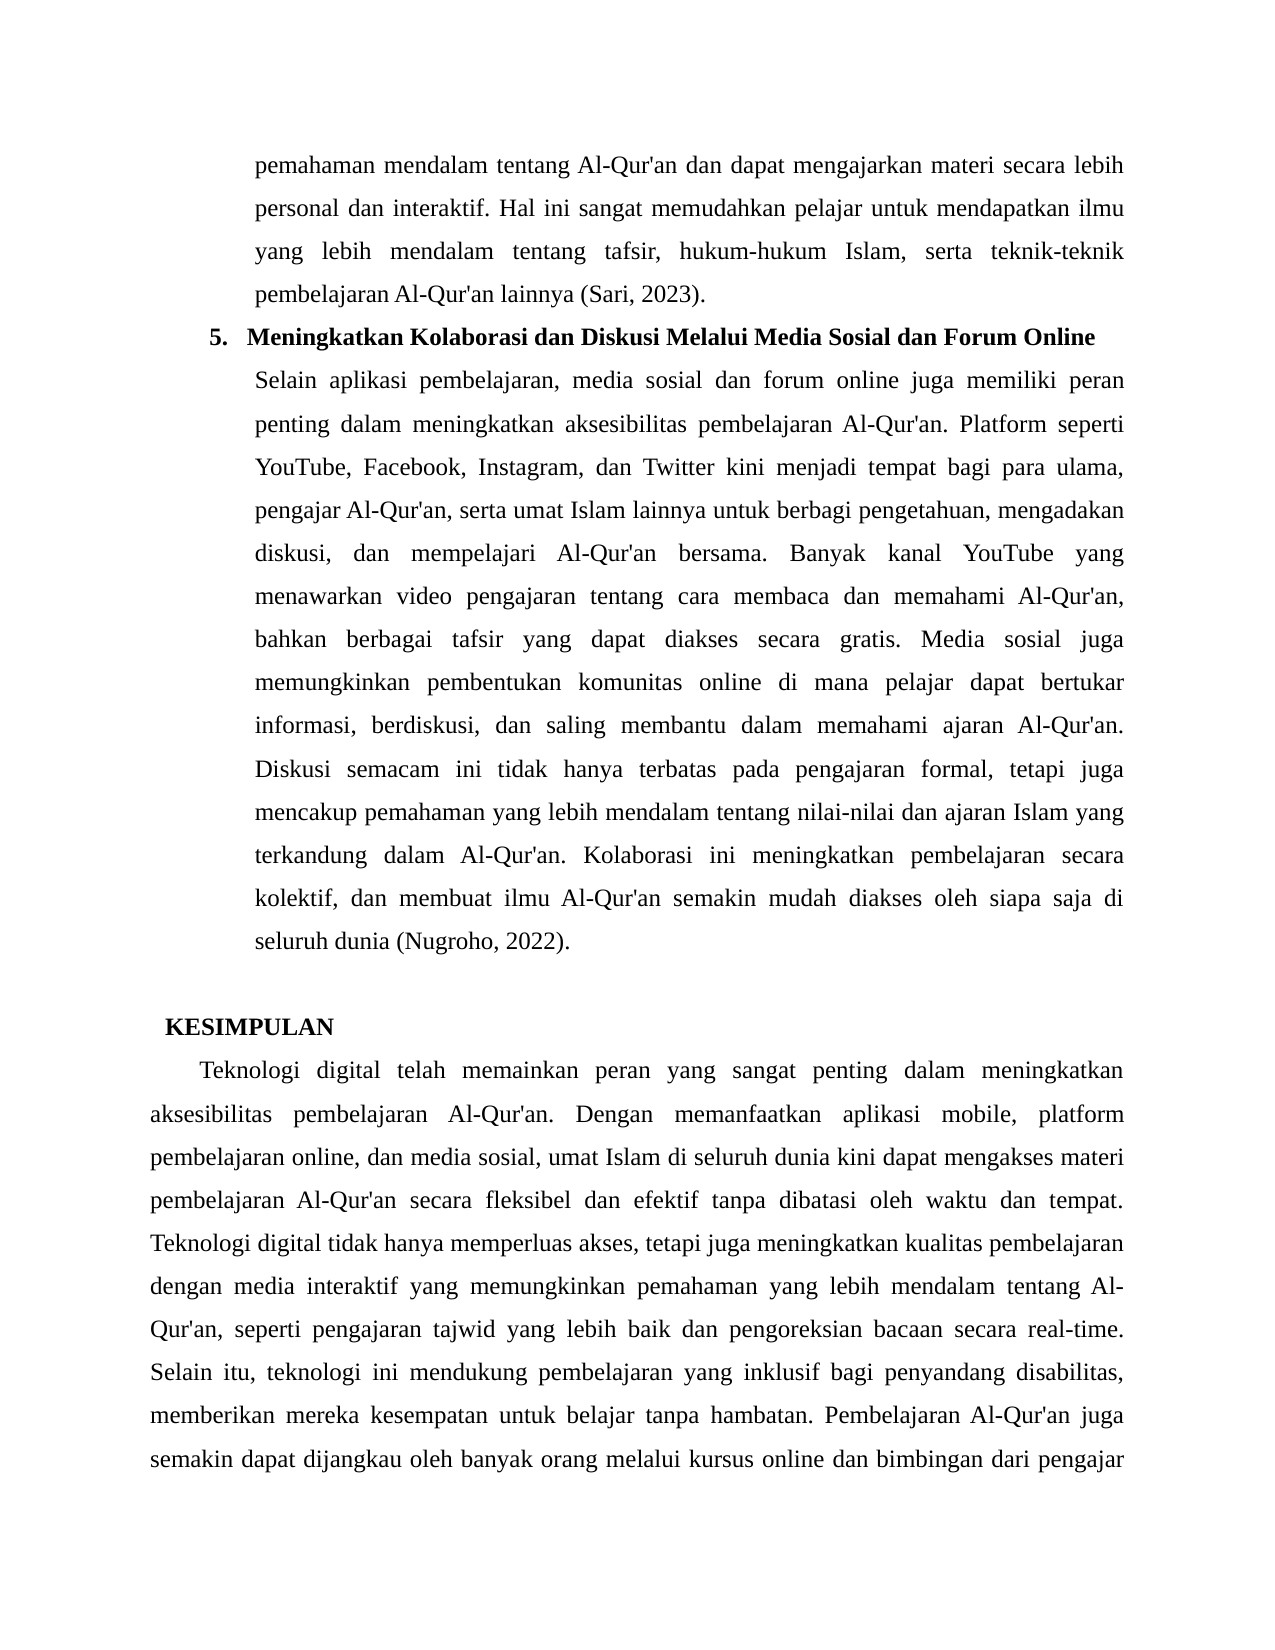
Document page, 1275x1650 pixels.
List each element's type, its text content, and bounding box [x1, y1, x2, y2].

list KESIMPULAN [120, 1012, 1125, 1041]
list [150, 1056, 1125, 1472]
list Selain aplikasi pembelajaran, media sosial dan forum online juga memiliki peran penting dalam meningkatkan aksesibilitas pembelajaran Al-Qur'an. Platform seperti YouTube, Facebook, Instagram, dan Twitter kini menjadi tempat bagi para ulama, pengajar Al-Qur'an, serta umat Islam lainnya untuk berbagi pengetahuan, mengadakan diskusi, dan mempelajari Al-Qur'an bersama. Banyak kanal YouTube yang menawarkan video pengajaran tentang cara membaca dan memahami Al-Qur'an, bahkan berbagai tafsir yang dapat diakses secara gratis. Media sosial juga memungkinkan pembentukan komunitas online di mana pelajar dapat bertukar informasi, berdiskusi, dan saling membantu dalam memahami ajaran Al-Qur'an. Diskusi semacam ini tidak hanya terbatas pada pengajaran formal, tetapi juga mencakup pemahaman yang lebih mendalam tentang nilai-nilai dan ajaran Islam yang terkandung dalam Al-Qur'an. Kolaborasi ini meningkatkan pembelajaran secara kolektif, dan membuat ilmu Al-Qur'an semakin mudah diakses oleh siapa saja di seluruh dunia (Nugroho, 2022). [254, 366, 1125, 955]
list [254, 150, 1125, 308]
list Meningkatkan Kolaborasi dan Diskusi Melalui Media Sosial dan Forum Online [209, 322, 1125, 351]
